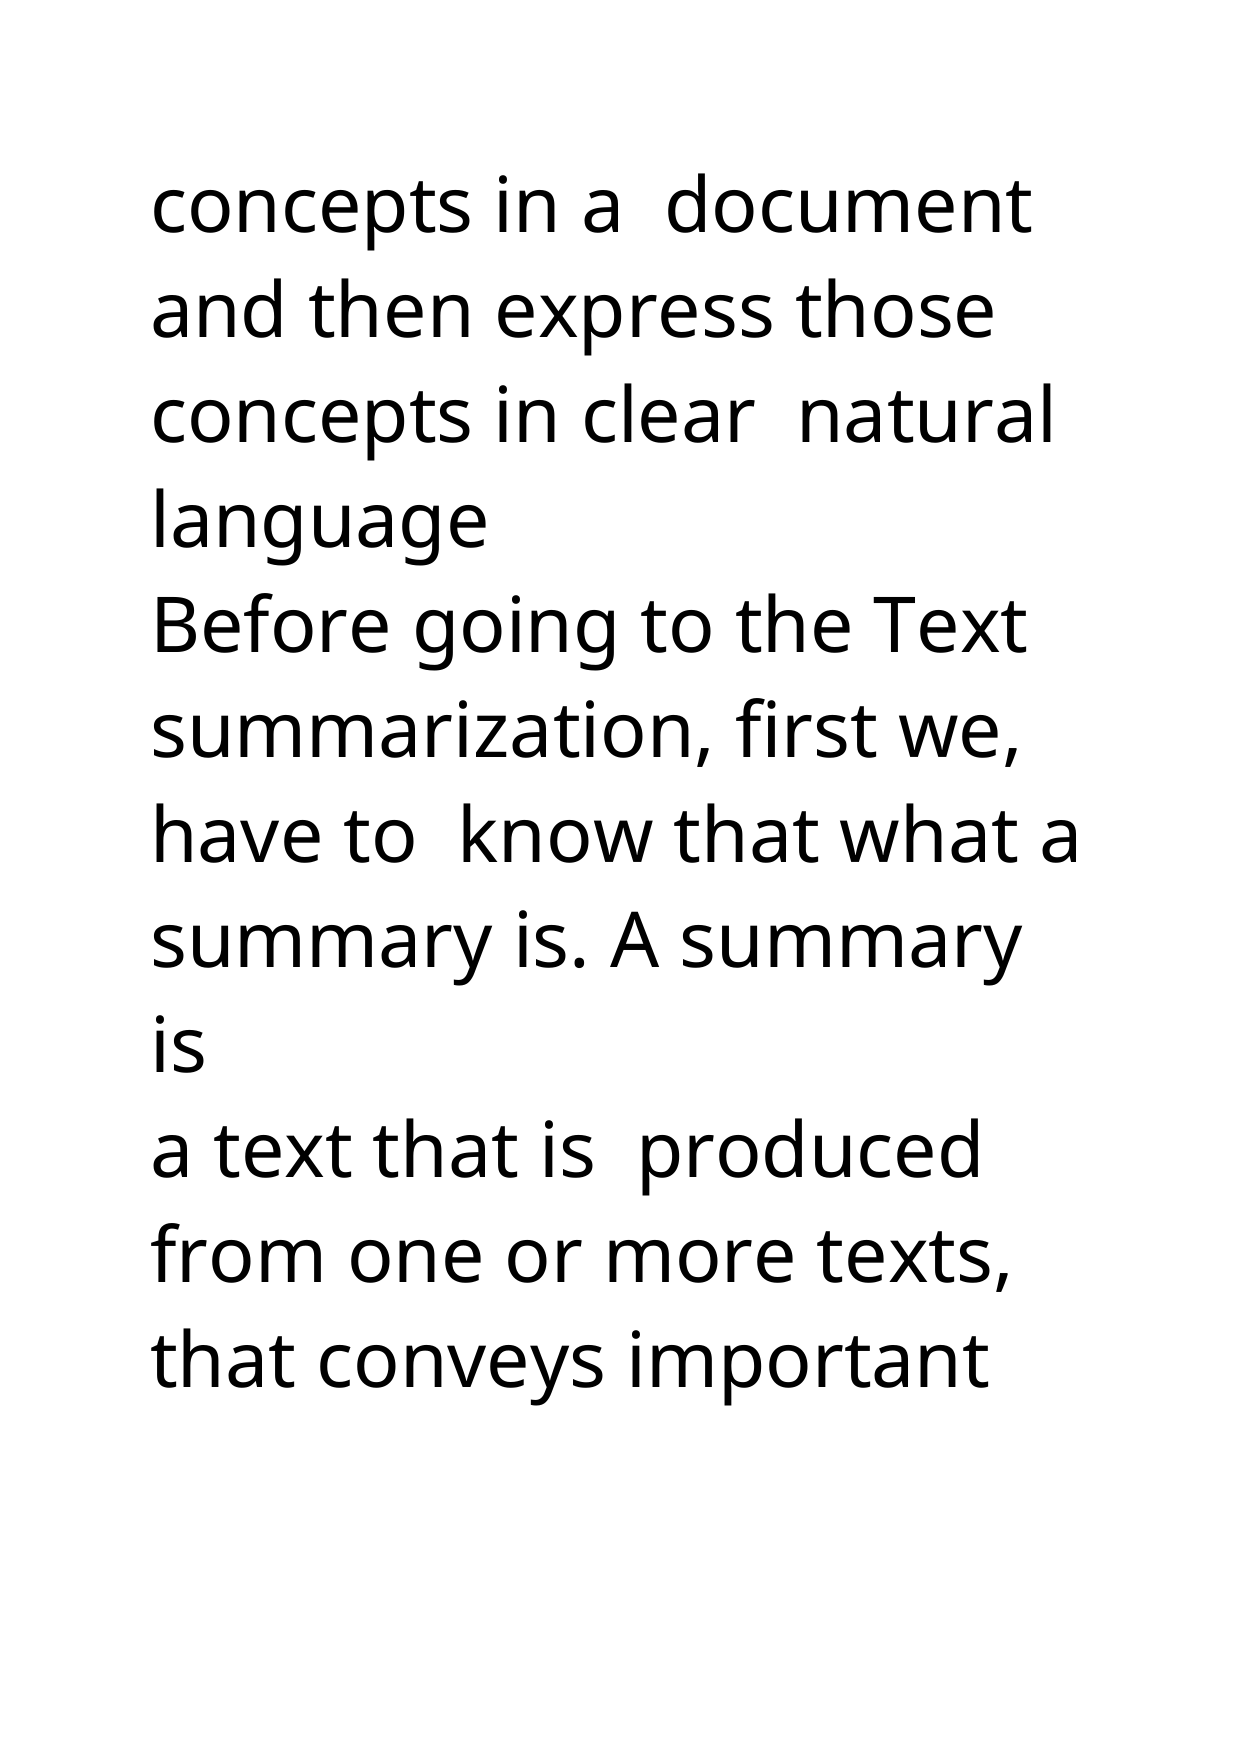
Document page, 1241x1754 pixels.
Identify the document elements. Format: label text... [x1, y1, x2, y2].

text concepts in a document and then express those concepts in clear natural language [150, 150, 1090, 570]
text Before going to the Text summarization, first we, have to know that what a summary is. A summary is [150, 570, 1090, 1095]
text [150, 1095, 1090, 1410]
